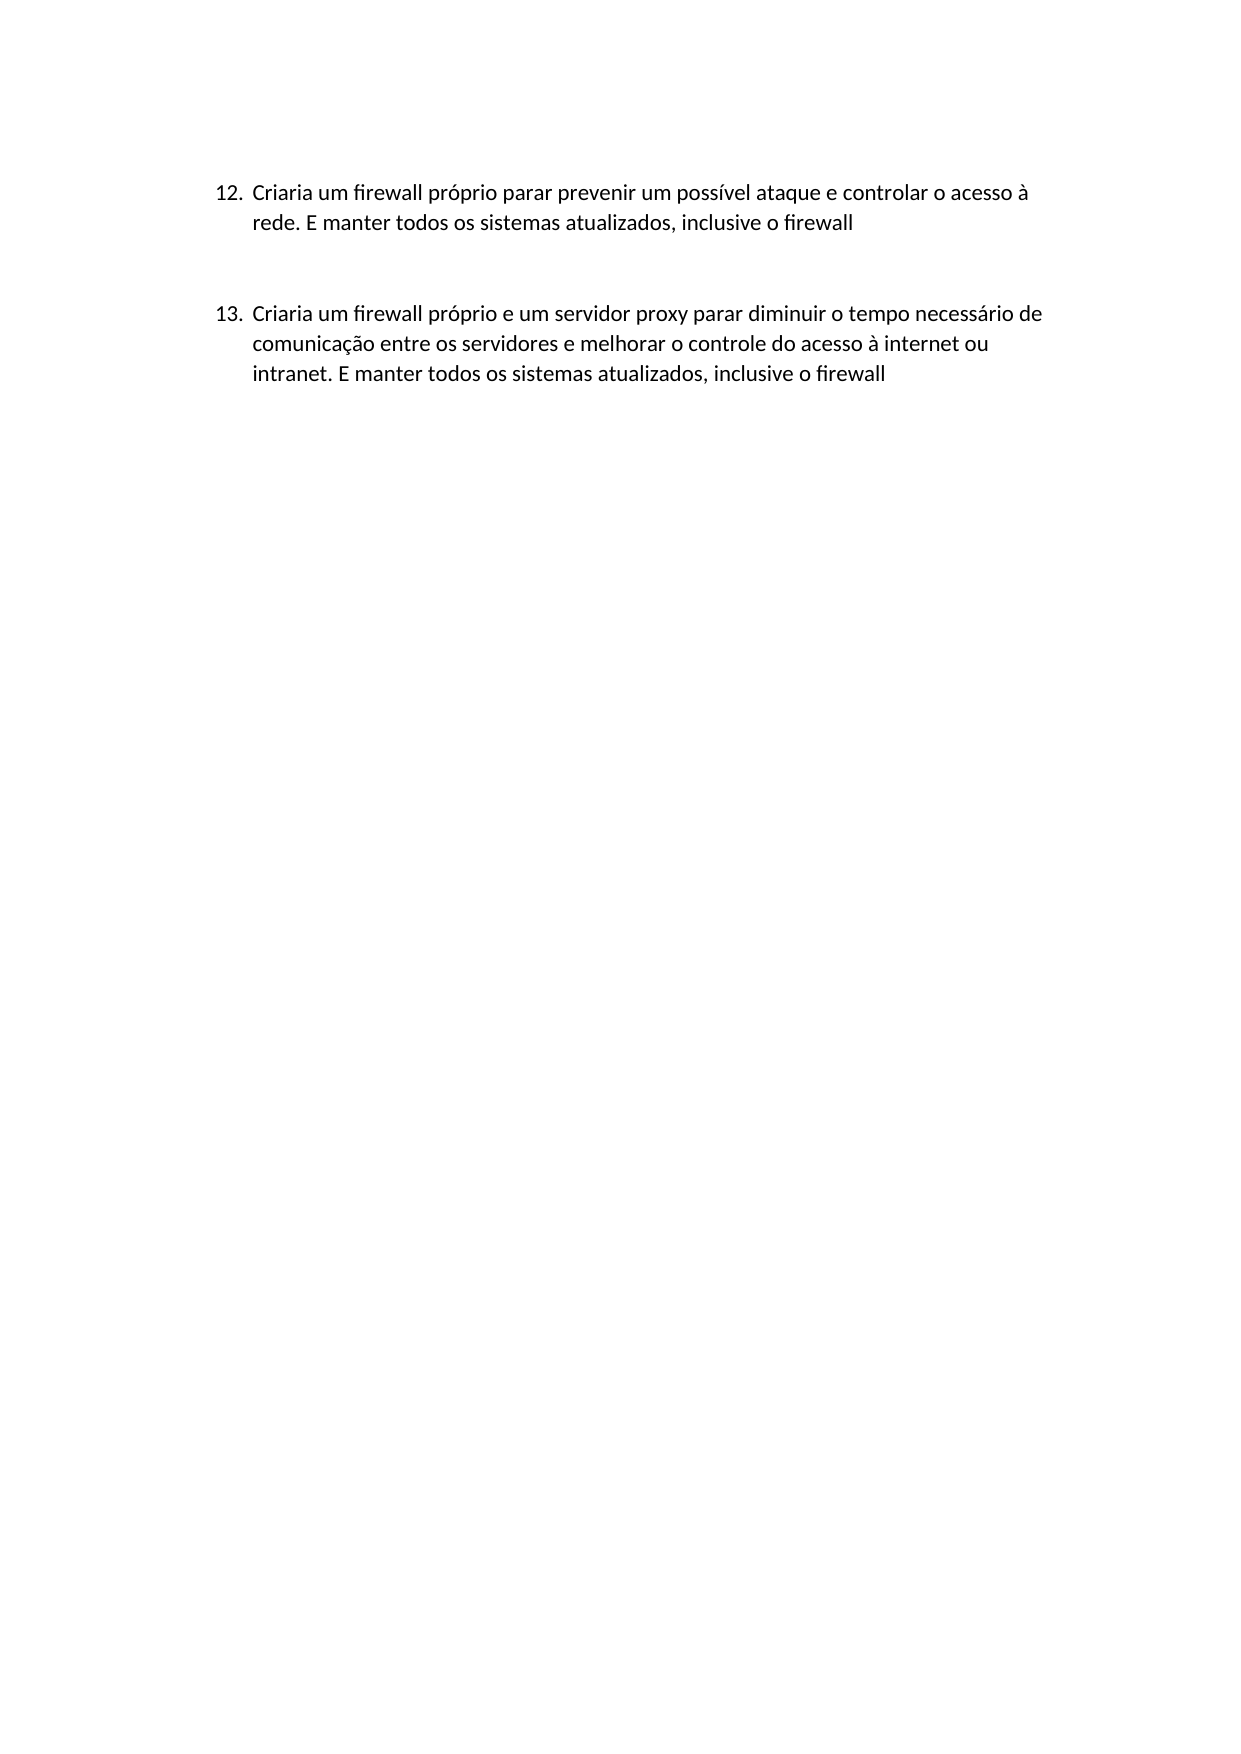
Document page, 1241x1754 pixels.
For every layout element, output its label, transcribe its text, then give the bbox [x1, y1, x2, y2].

list Criaria um firewall próprio parar prevenir um possível ataque e controlar o acesso à rede. E manter todos os sistemas atualizados, inclusive o firewall [215, 178, 1063, 236]
list Criaria um firewall próprio e um servidor proxy parar diminuir o tempo necessário de comunicação entre os servidores e melhorar o controle do acesso à internet ou intranet. E manter todos os sistemas atualizados, inclusive o firewall [215, 299, 1063, 387]
